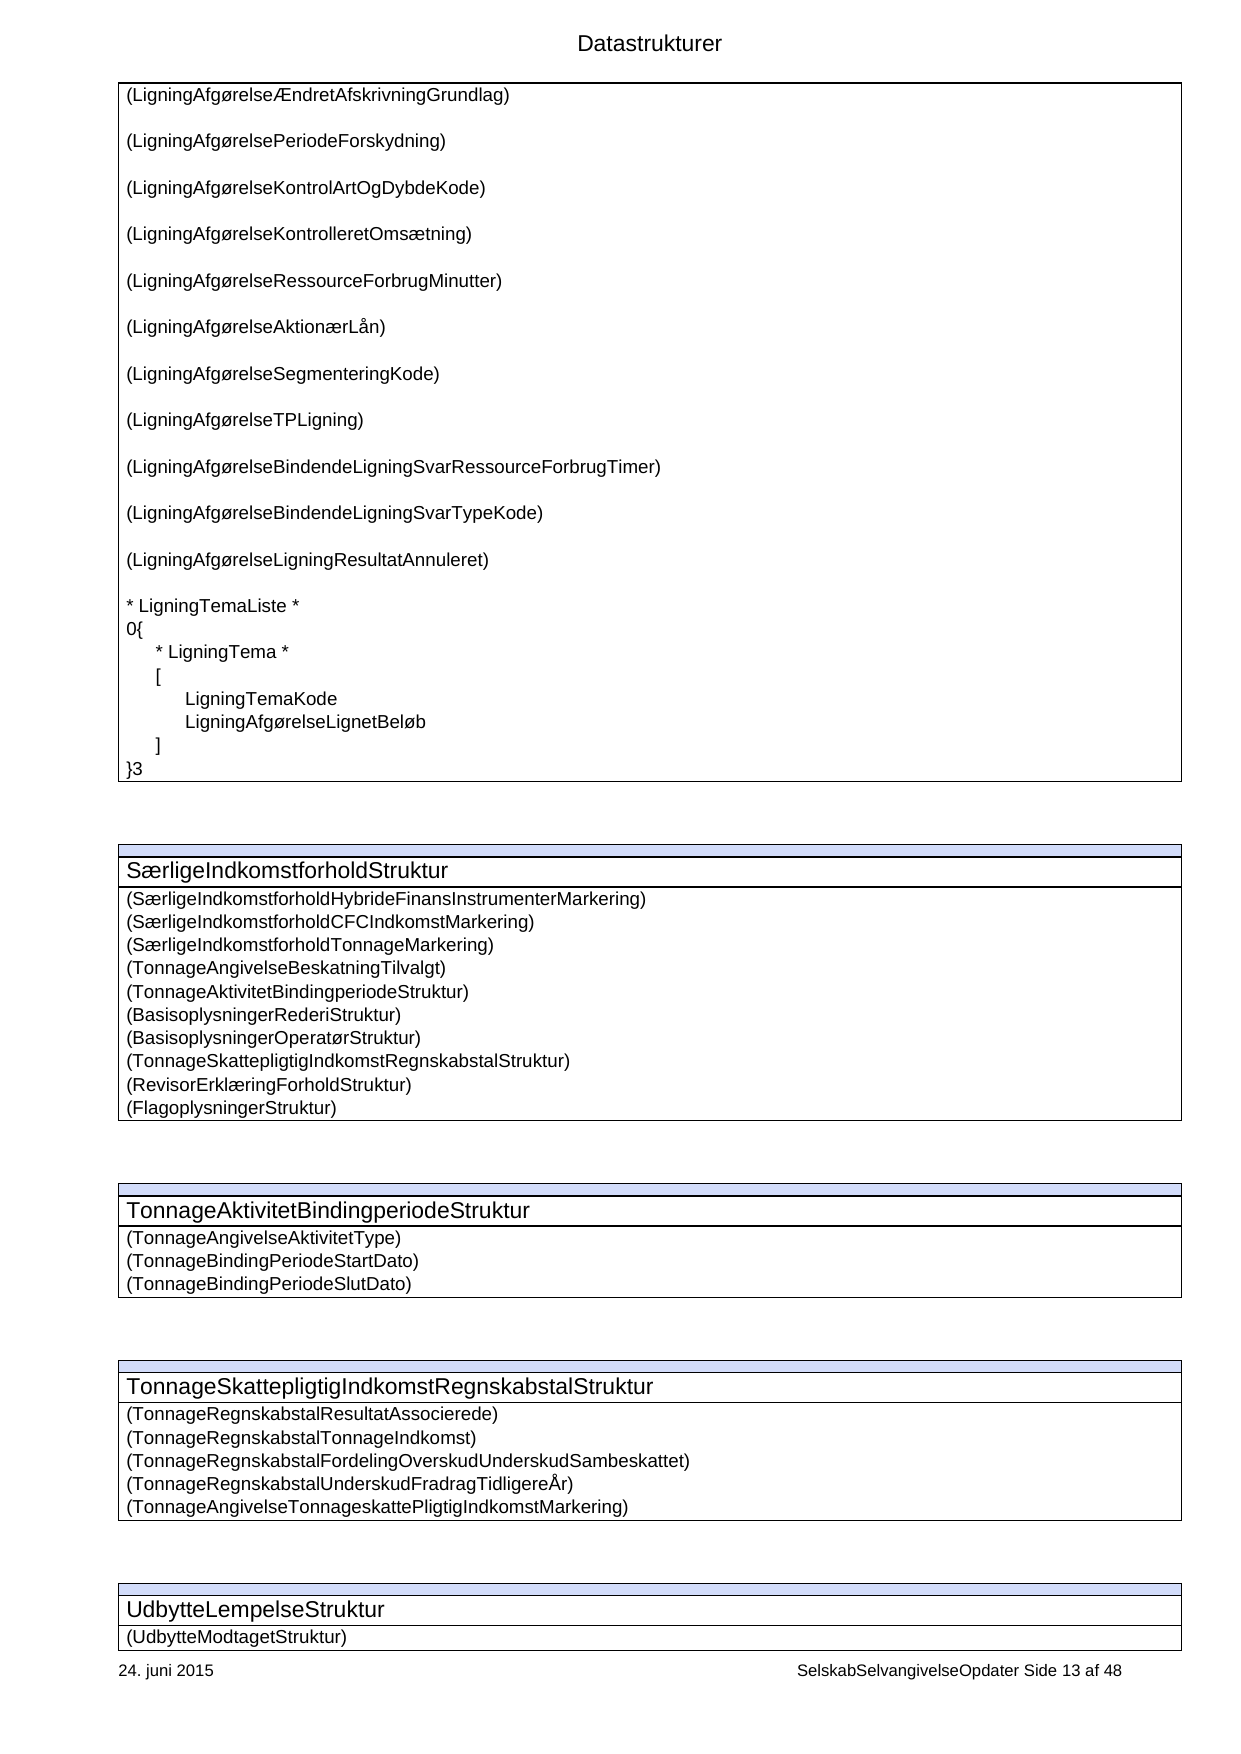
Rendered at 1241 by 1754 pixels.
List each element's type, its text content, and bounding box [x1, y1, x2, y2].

table_cell UdbytteLempelseStruktur [119, 1596, 1181, 1625]
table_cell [119, 84, 1181, 781]
table_header [119, 1584, 1181, 1595]
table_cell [119, 1626, 1181, 1650]
table_cell (TonnageAngivelseAktivitetType) (TonnageBindingPeriodeStartDato) (TonnageBindingPeriodeSlutDato) [119, 1227, 1181, 1297]
table_header [119, 845, 1181, 856]
table_header [119, 1184, 1181, 1195]
table_cell (SærligeIndkomstforholdHybrideFinansInstrumenterMarkering) (SærligeIndkomstforholdCFCIndkomstMarkering) (SærligeIndkomstforholdTonnageMarkering) (TonnageAngivelseBeskatningTilvalgt) (TonnageAktivitetBindingperiodeStruktur) (BasisoplysningerRederiStruktur) (BasisoplysningerOperatørStruktur) (TonnageSkattepligtigIndkomstRegnskabstalStruktur) (RevisorErklæringForholdStruktur) (FlagoplysningerStruktur) [119, 888, 1181, 1120]
table_cell (TonnageRegnskabstalResultatAssocierede) (TonnageRegnskabstalTonnageIndkomst) (TonnageRegnskabstalFordelingOverskudUnderskudSambeskattet) (TonnageRegnskabstalUnderskudFradragTidligereÅr) (TonnageAngivelseTonnageskattePligtigIndkomstMarkering) [119, 1403, 1181, 1520]
table_cell TonnageAktivitetBindingperiodeStruktur [119, 1197, 1181, 1225]
table_cell TonnageSkattepligtigIndkomstRegnskabstalStruktur [119, 1373, 1181, 1402]
table_cell SærligeIndkomstforholdStruktur [119, 858, 1181, 886]
table_header [119, 1361, 1181, 1372]
